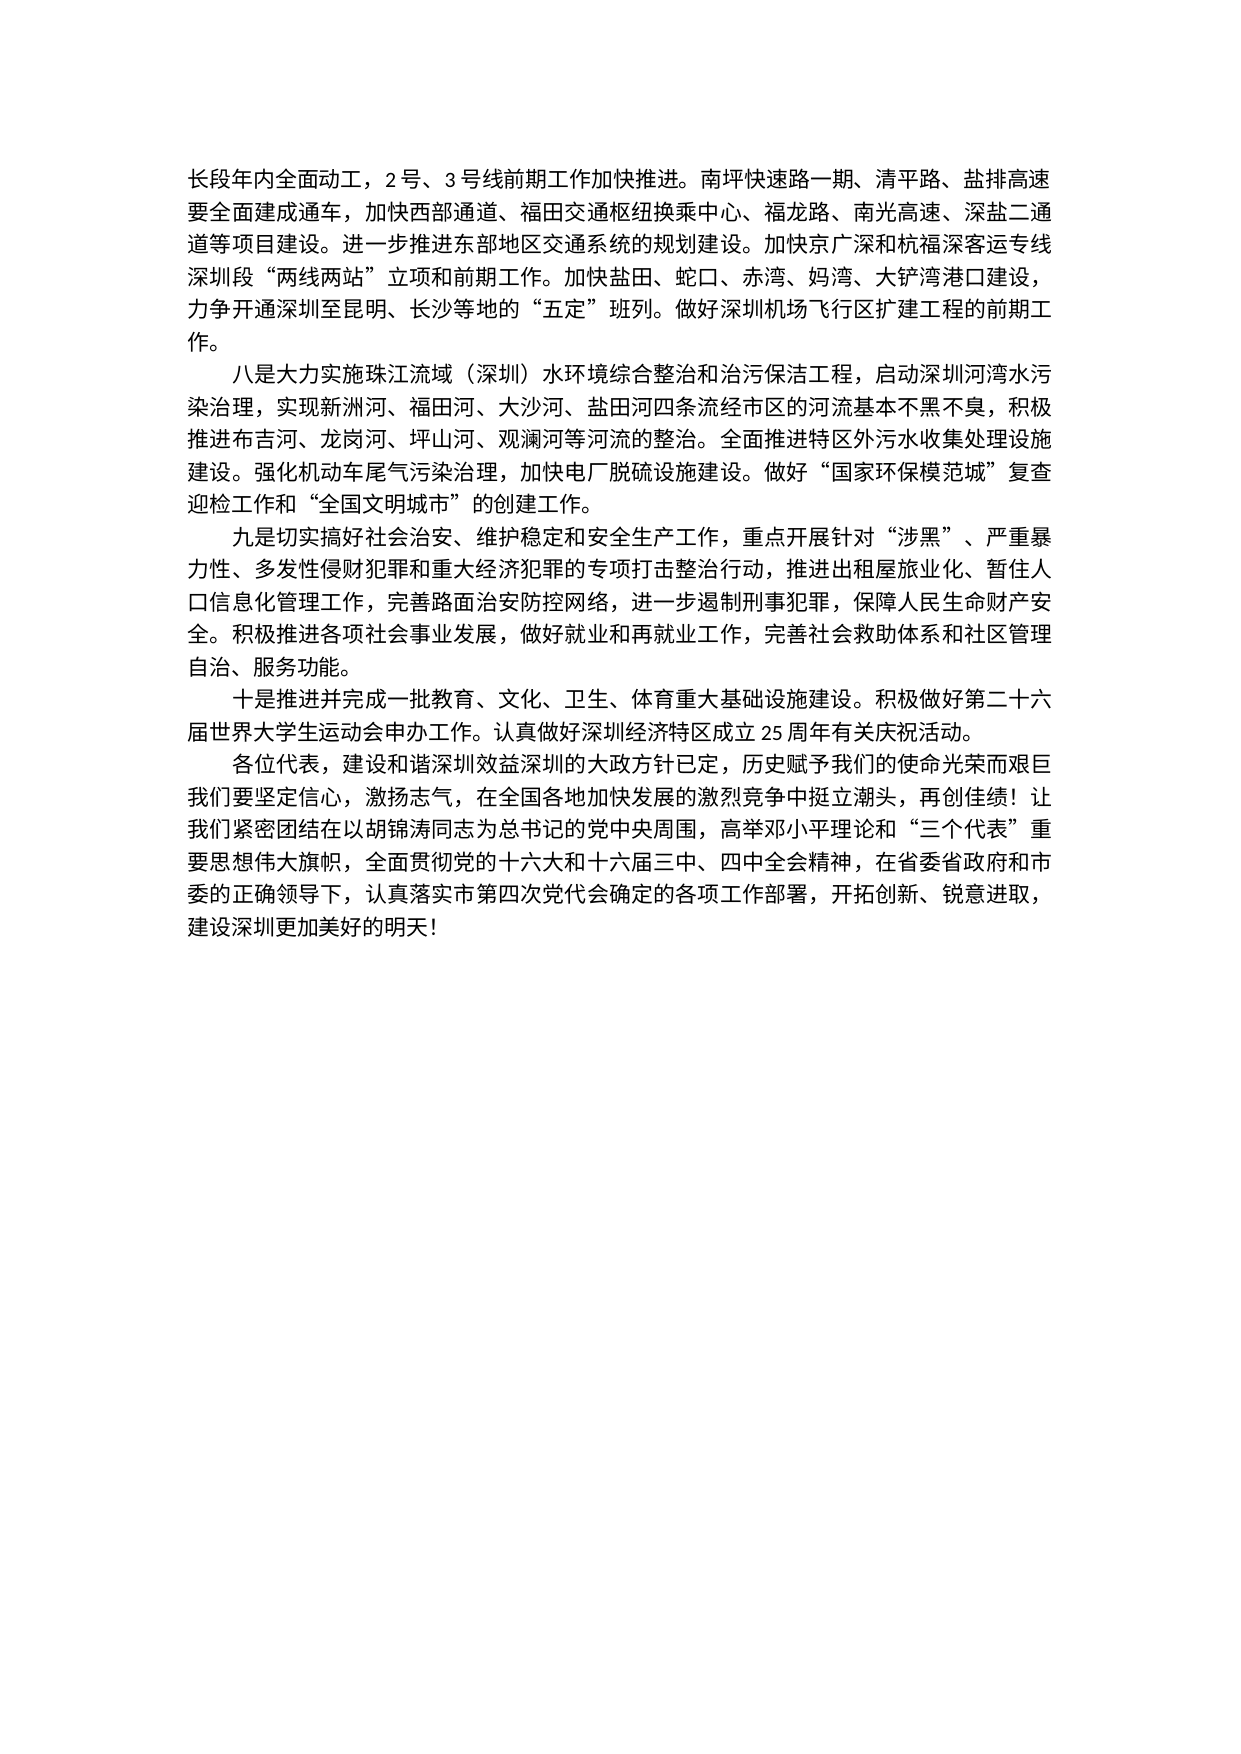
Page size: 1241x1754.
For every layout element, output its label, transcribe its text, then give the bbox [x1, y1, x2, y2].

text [187, 162, 1053, 357]
text 十是推进并完成一批教育、文化、卫生、体育重大基础设施建设。积极做好第二十六届世界大学生运动会申办工作。认真做好深圳经济特区成立25周年有关庆祝活动。 [187, 682, 1053, 747]
text 八是大力实施珠江流域（深圳）水环境综合整治和治污保洁工程，启动深圳河湾水污染治理，实现新洲河、福田河、大沙河、盐田河四条流经市区的河流基本不黑不臭，积极推进布吉河、龙岗河、坪山河、观澜河等河流的整治。全面推进特区外污水收集处理设施建设。强化机动车尾气污染治理，加快电厂脱硫设施建设。做好“国家环保模范城”复查迎检工作和“全国文明城市”的创建工作。 [187, 357, 1053, 519]
text 九是切实搞好社会治安、维护稳定和安全生产工作，重点开展针对“涉黑”、严重暴力性、多发性侵财犯罪和重大经济犯罪的专项打击整治行动，推进出租屋旅业化、暂住人口信息化管理工作，完善路面治安防控网络，进一步遏制刑事犯罪，保障人民生命财产安全。积极推进各项社会事业发展，做好就业和再就业工作，完善社会救助体系和社区管理、自治、服务功能。 [187, 519, 1053, 682]
text 各位代表，建设和谐深圳效益深圳的大政方针已定，历史赋予我们的使命光荣而艰巨。我们要坚定信心，激扬志气，在全国各地加快发展的激烈竞争中挺立潮头，再创佳绩！让我们紧密团结在以胡锦涛同志为总书记的党中央周围，高举邓小平理论和“三个代表”重要思想伟大旗帜，全面贯彻党的十六大和十六届三中、四中全会精神，在省委省政府和市委的正确领导下，认真落实市第四次党代会确定的各项工作部署，开拓创新、锐意进取，建设深圳更加美好的明天！ [187, 747, 1053, 942]
